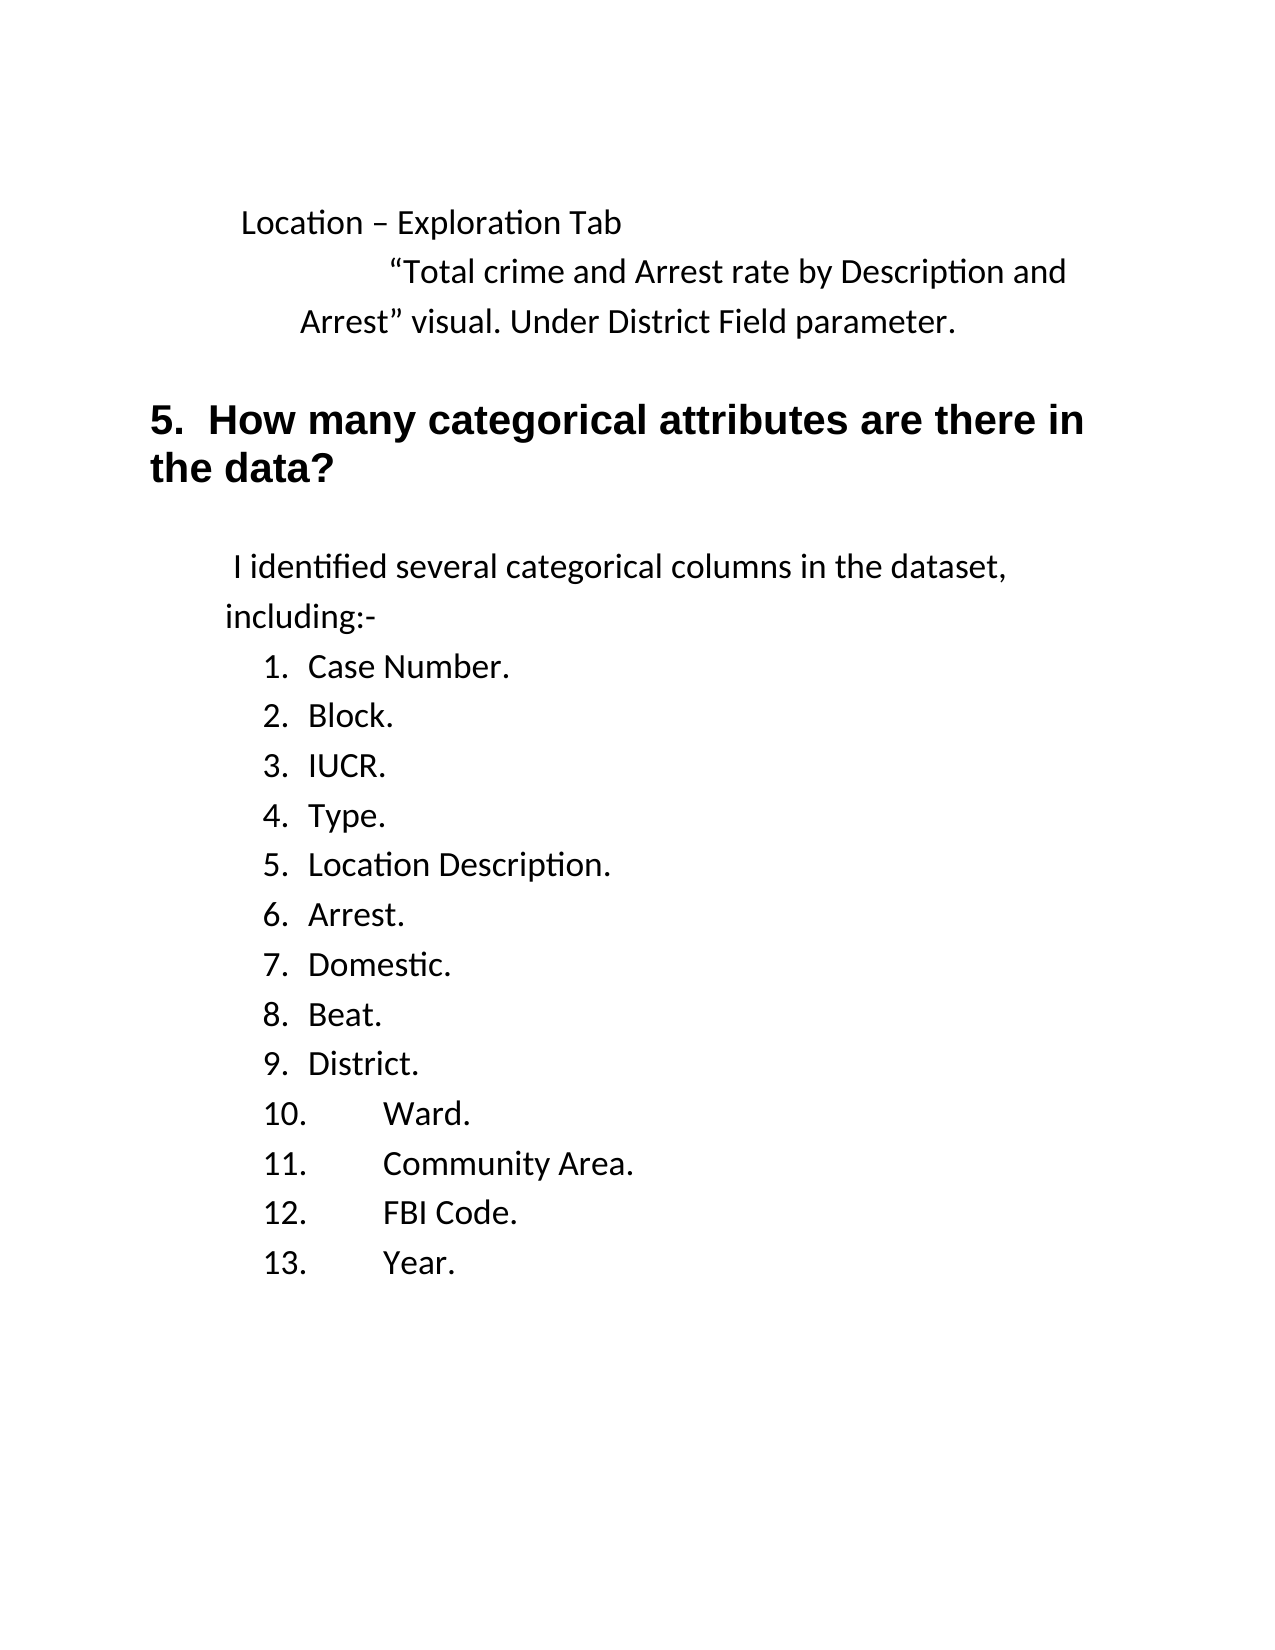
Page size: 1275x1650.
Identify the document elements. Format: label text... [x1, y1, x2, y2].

list Beat. [262, 992, 1125, 1035]
list Community Area. [262, 1141, 1125, 1184]
text Location – Exploration Tab [225, 200, 1125, 243]
list District. [262, 1041, 1125, 1084]
list Block. [262, 693, 1125, 737]
text “Total crime and Arrest rate by Description and Arrest” visual. Under District Field parameter. [300, 249, 1125, 342]
text I identified several categorical columns in the dataset, including:- [225, 544, 1125, 637]
list Year. [262, 1240, 1125, 1283]
list Location Description. [262, 842, 1125, 886]
list Type. [262, 793, 1125, 836]
title 5. How many categorical attributes are there in the data? [150, 396, 1125, 491]
list FBI Code. [262, 1190, 1125, 1233]
list Ward. [262, 1091, 1125, 1134]
list IUCR. [262, 743, 1125, 786]
list Case Number. [262, 644, 1125, 687]
list Arrest. [262, 892, 1125, 935]
list Domestic. [262, 942, 1125, 985]
